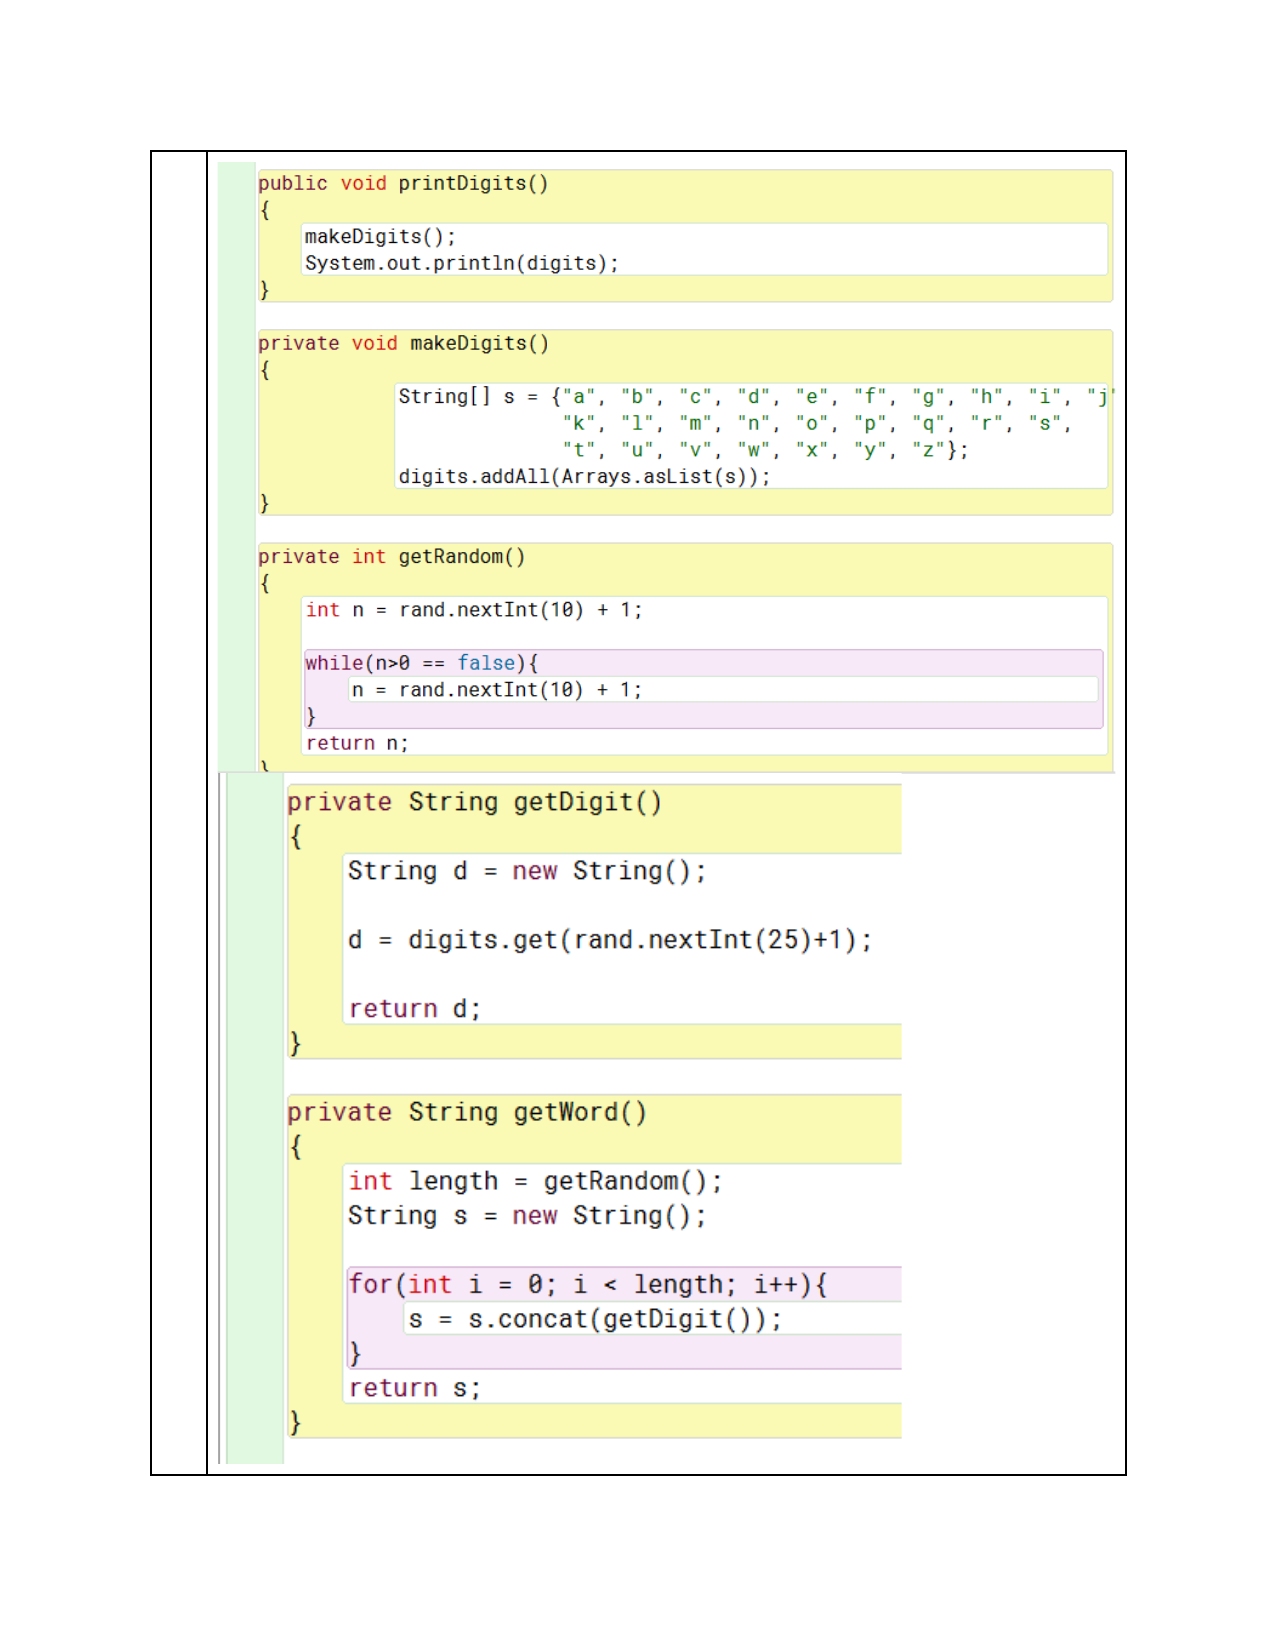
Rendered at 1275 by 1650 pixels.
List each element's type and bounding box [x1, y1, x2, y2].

table_cell [208, 152, 1125, 1474]
picture [217, 162, 1116, 1464]
table_cell [152, 152, 206, 1474]
